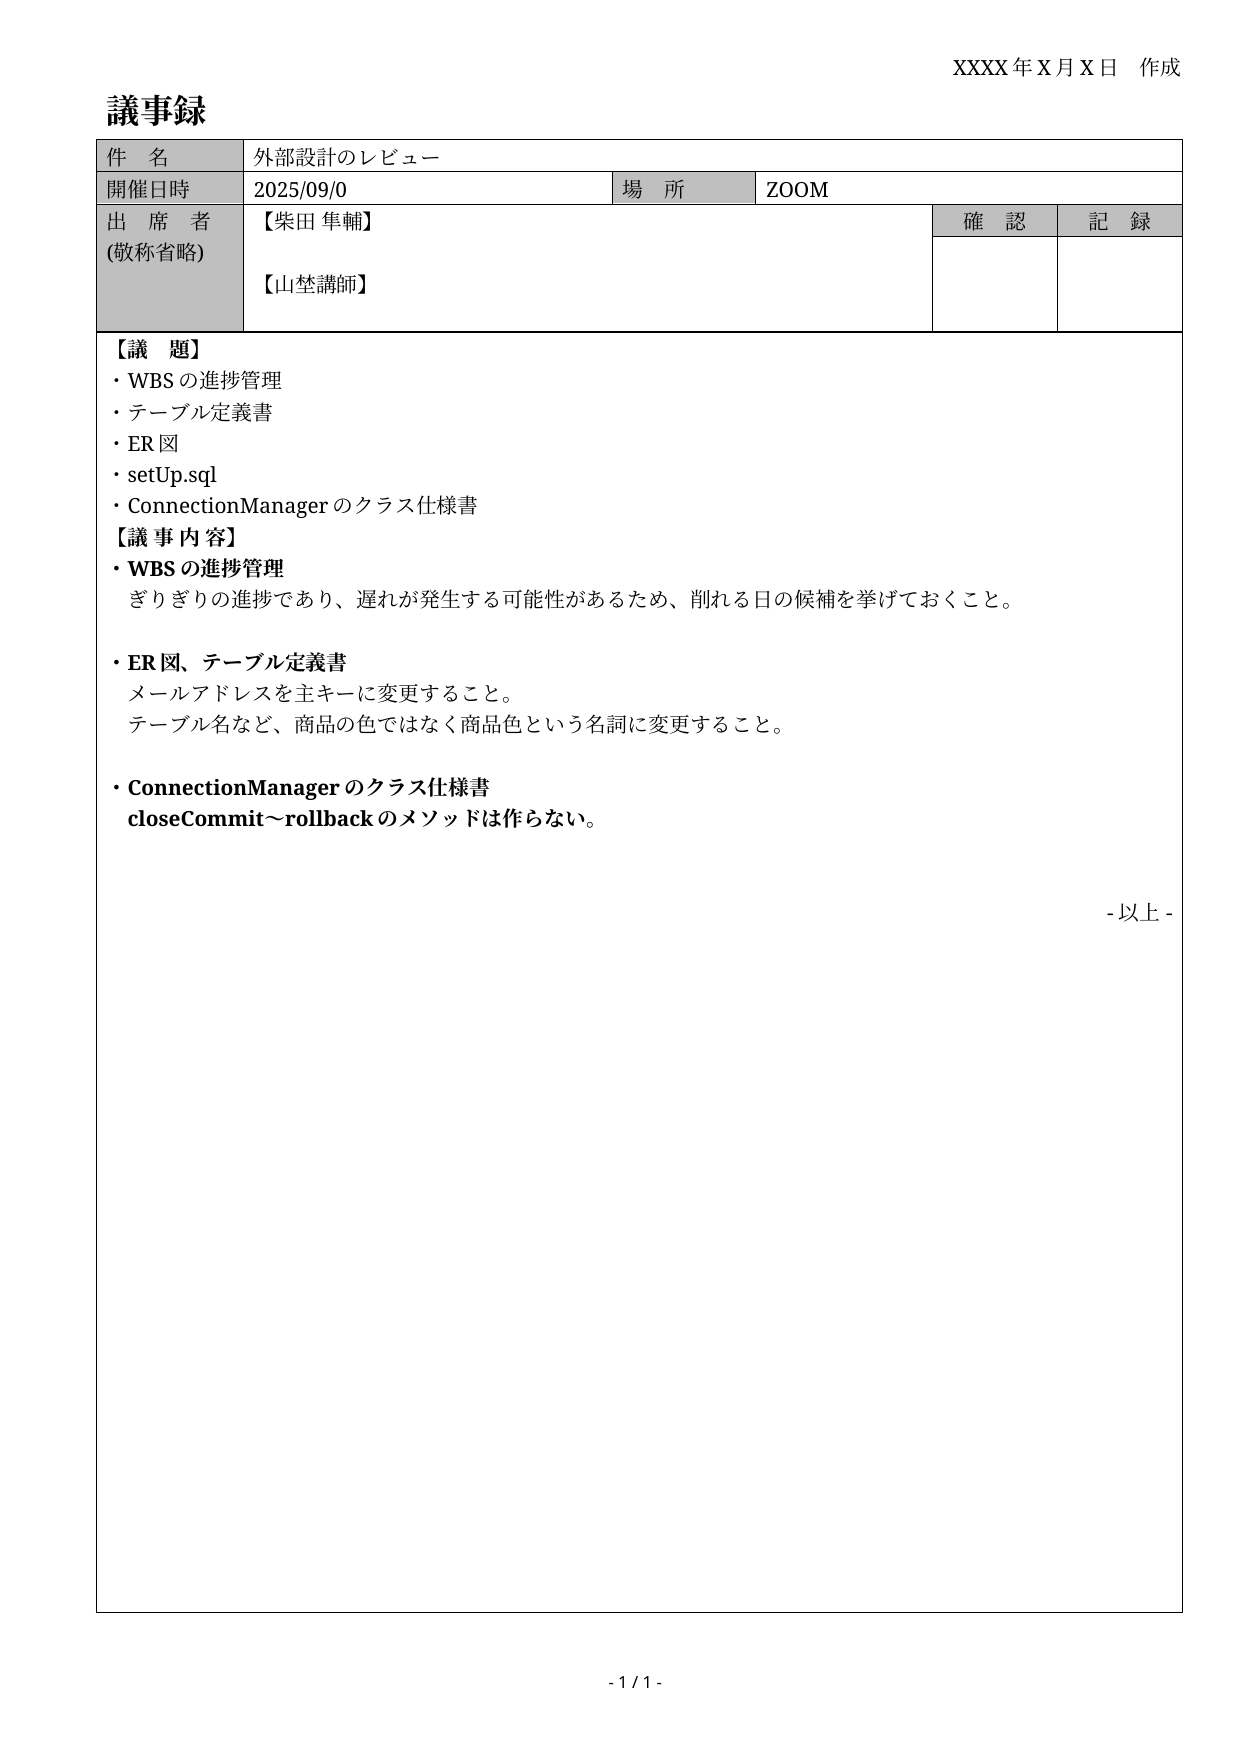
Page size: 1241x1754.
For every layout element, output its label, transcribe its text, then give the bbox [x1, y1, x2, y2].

table_cell 確 認 [933, 205, 1057, 236]
table_cell 記 録 [1058, 205, 1182, 236]
table_cell 2025/09/0 [244, 172, 612, 203]
table_cell 開催日時 [97, 172, 243, 203]
table_cell 外部設計のレビュー [244, 140, 1182, 171]
table_cell 出 席 者 (敬称省略) [97, 205, 243, 331]
table_cell 場 所 [613, 172, 755, 203]
table_cell ZOOM [756, 172, 1182, 203]
table_cell 【議 題】 ・WBSの進捗管理 ・テーブル定義書 ・ER図 ・setUp.sql ・ConnectionManagerのクラス仕様書 【議 事 内 容】 ・WBSの進捗管理 ぎりぎりの進捗であり、遅れが発生する可能性があるため、削れる日の候補を挙げておくこと。 ・ER図、テーブル定義書 メールアドレスを主キーに変更すること。 テーブル名など、商品の色ではなく商品色という名詞に変更すること。 ・ConnectionManagerのクラス仕様書 closeCommit～rollbackのメソッドは作らない。 - 以上 - [97, 333, 1182, 1612]
table_cell 【柴田 隼輔】 【山埜講師】 [244, 205, 932, 331]
table_cell [933, 237, 1057, 331]
table_cell 件 名 [97, 140, 243, 171]
table_header 議事録 [96, 89, 1182, 139]
table_cell [1058, 237, 1182, 331]
